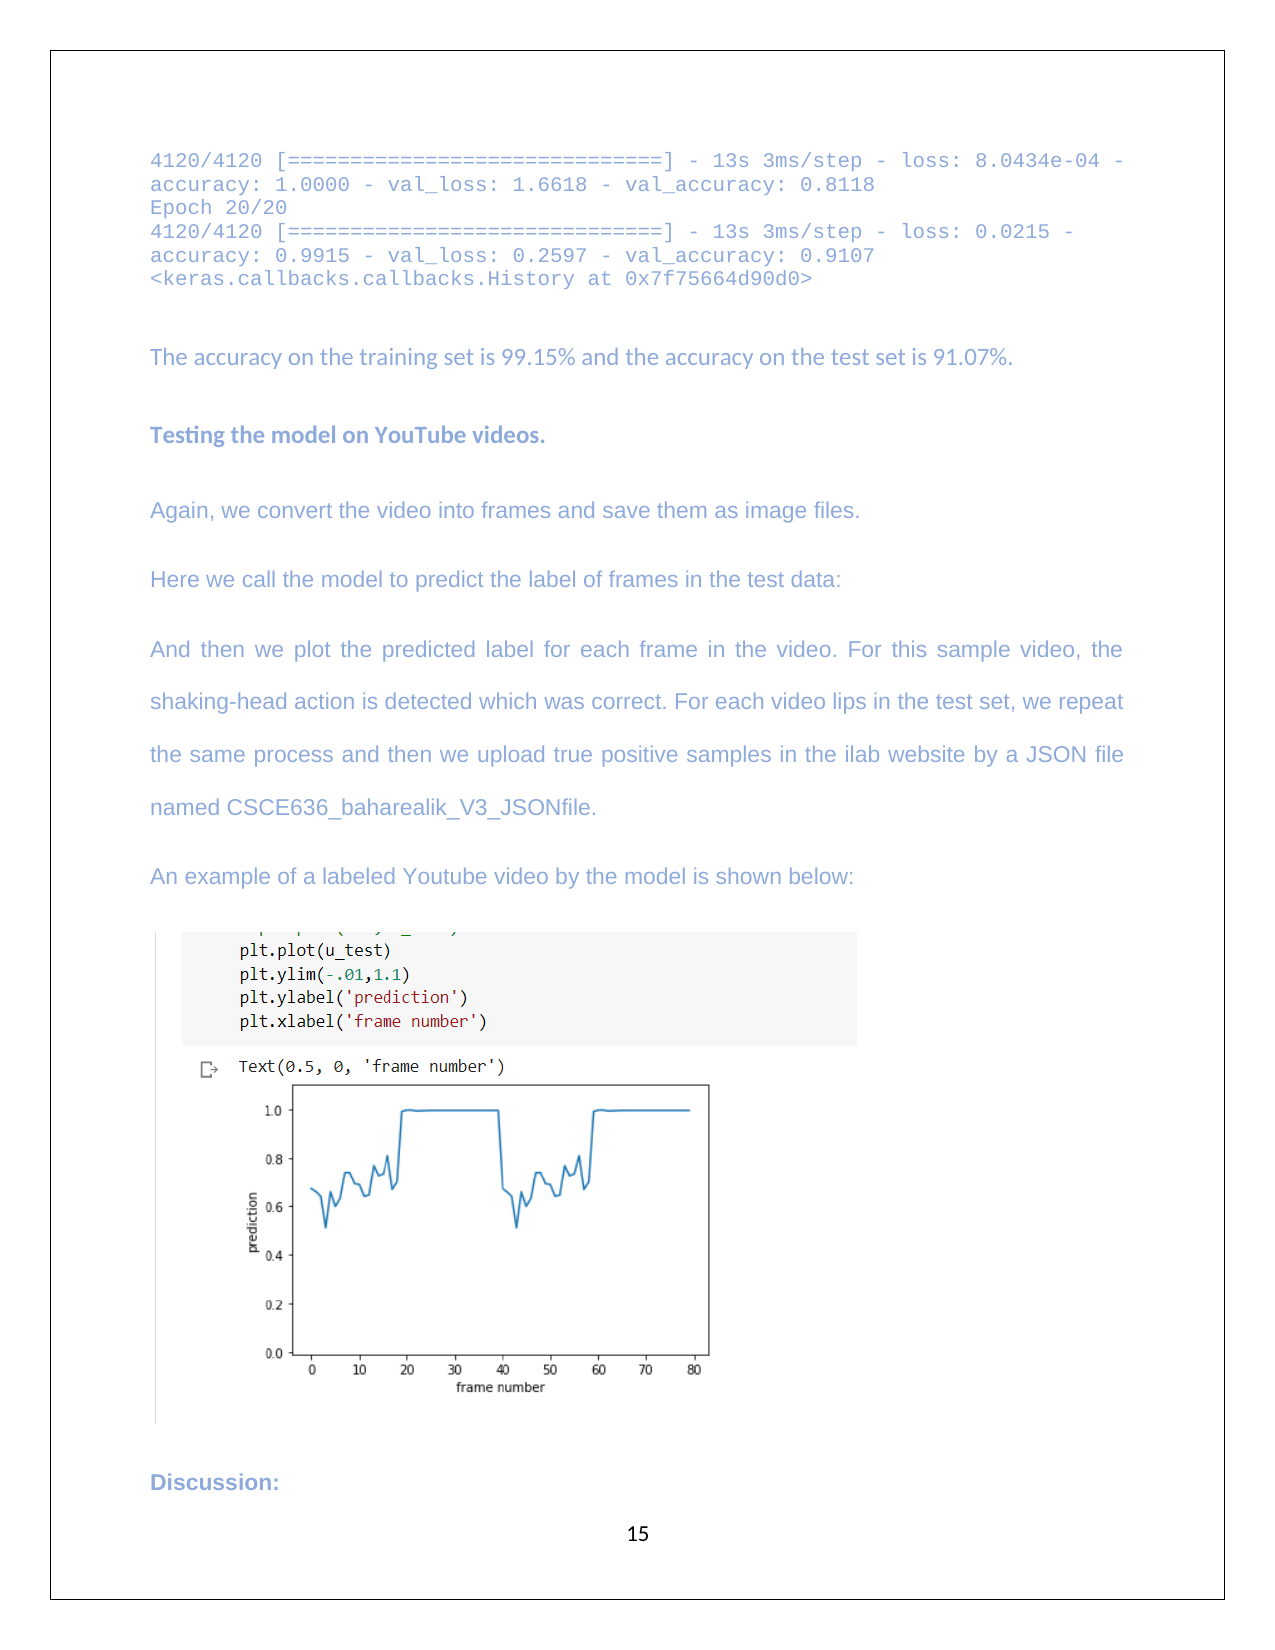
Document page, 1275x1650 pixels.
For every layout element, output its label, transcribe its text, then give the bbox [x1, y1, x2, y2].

text The accuracy on the training set is 99.15% and the accuracy on the test set is 91.07%. [150, 341, 1125, 372]
text Again, we convert the video into frames and save them as image files. [150, 497, 1125, 523]
text An example of a labeled Youtube video by the model is shown below: [150, 863, 1125, 889]
text 4120/4120 [==============================] - 13s 3ms/step - loss: 0.0215 - accuracy: 0.9915 - val_loss: 0.2597 - val_accuracy: 0.9107 [150, 221, 1125, 268]
text Testing the model on YouTube videos. [150, 419, 1125, 450]
text <keras.callbacks.callbacks.History at 0x7f75664d90d0> [150, 268, 1125, 292]
text Here we call the model to predict the label of frames in the test data: [150, 566, 1125, 593]
text And then we plot the predicted label for each frame in the video. For this sample video, the shaking-head action is detected which was correct. For each video lips in the test set, we repeat the same process and then we upload true positive samples in the ilab website by a JSON file named CSCE636_baharealik_V3_JSONfile. [150, 636, 1125, 820]
picture [150, 932, 858, 1424]
text Discussion: [150, 1468, 1125, 1495]
text 4120/4120 [==============================] - 13s 3ms/step - loss: 8.0434e-04 - accuracy: 1.0000 - val_loss: 1.6618 - val_accuracy: 0.8118 [150, 150, 1125, 197]
text Epoch 20/20 [150, 197, 1125, 221]
